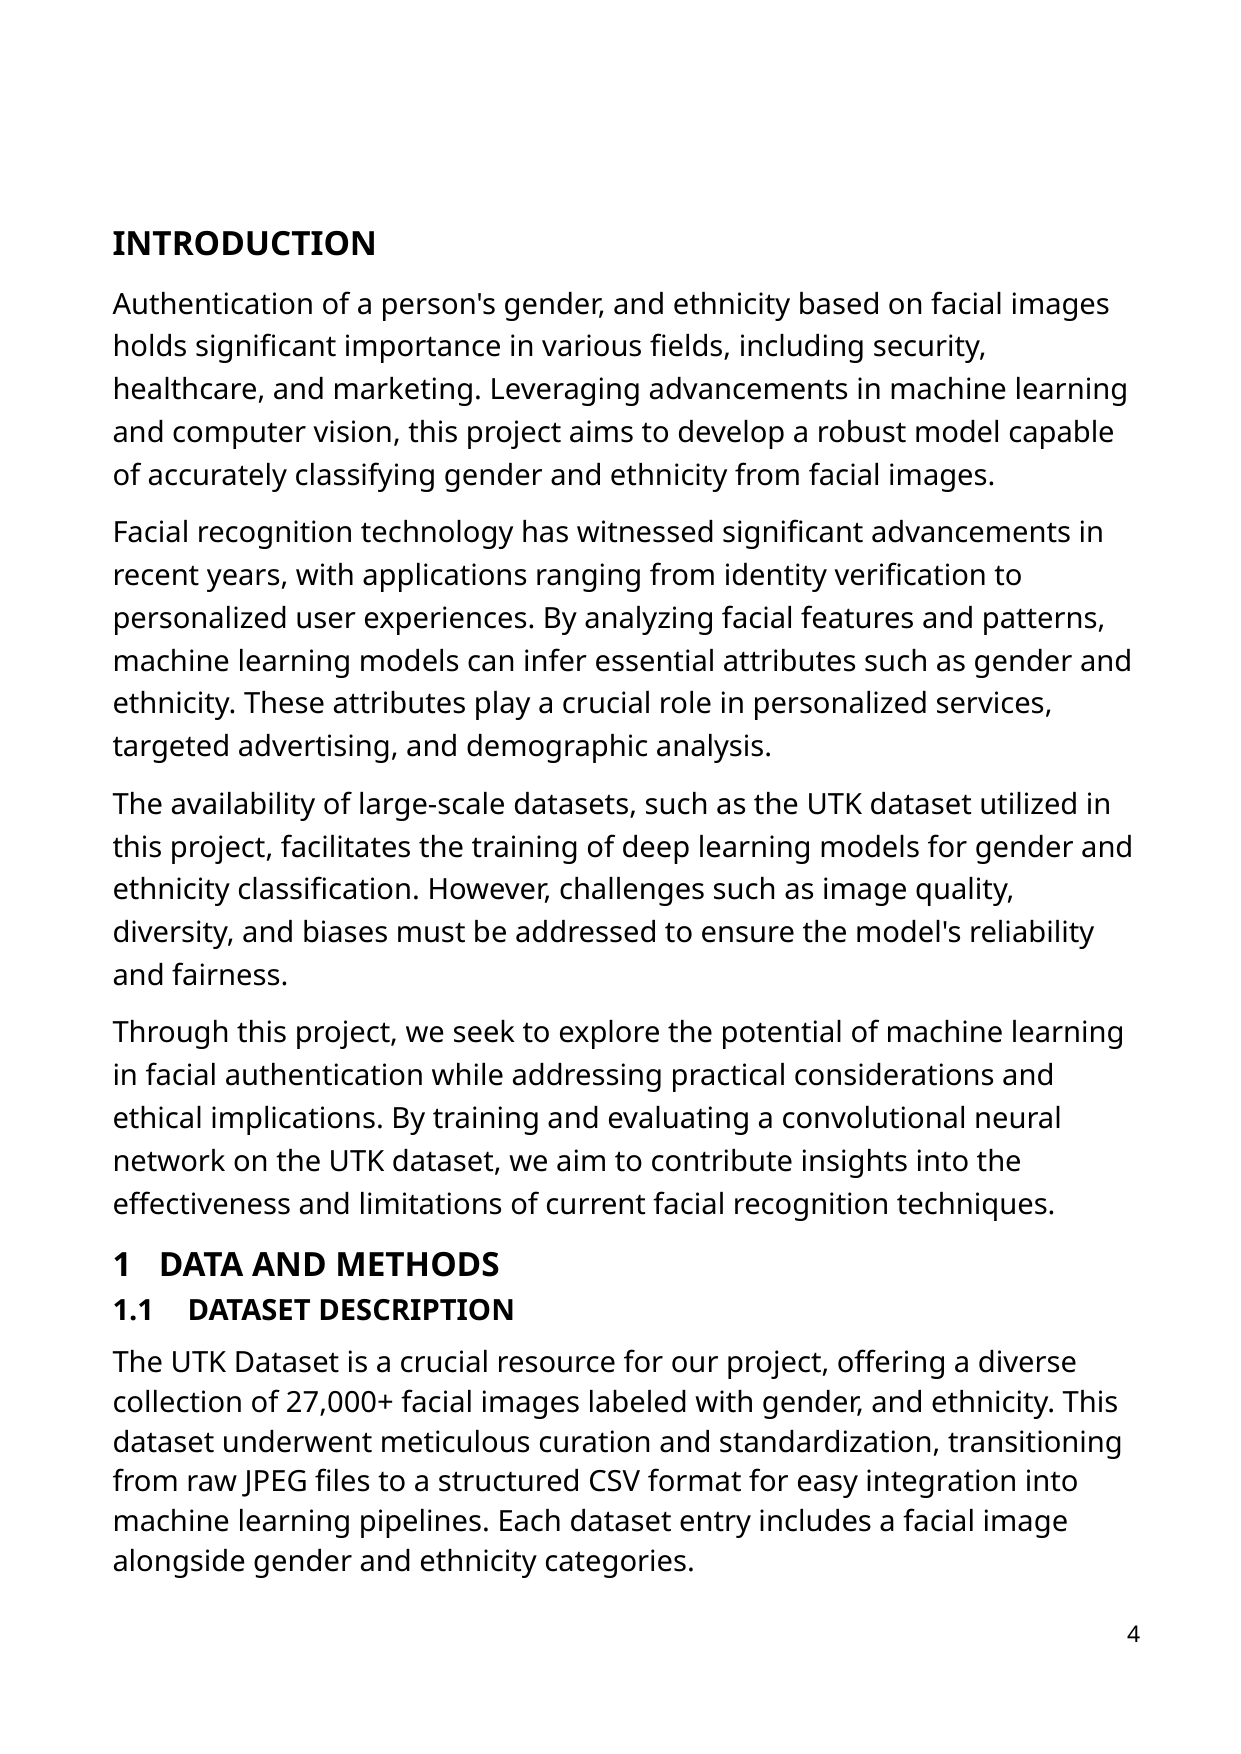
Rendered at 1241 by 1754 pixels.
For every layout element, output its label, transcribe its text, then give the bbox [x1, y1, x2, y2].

list DATASET DESCRIPTION [112, 1289, 1140, 1329]
text Through this project, we seek to explore the potential of machine learning in facial authentication while addressing practical considerations and ethical implications. By training and evaluating a convolutional neural network on the UTK dataset, we aim to contribute insights into the effectiveness and limitations of current facial recognition techniques. [112, 1012, 1140, 1223]
text Authentication of a person's gender, and ethnicity based on facial images holds significant importance in various fields, including security, healthcare, and marketing. Leveraging advancements in machine learning and computer vision, this project aims to develop a robust model capable of accurately classifying gender and ethnicity from facial images. [112, 283, 1140, 494]
text The availability of large-scale datasets, such as the UTK dataset utilized in this project, facilitates the training of deep learning models for gender and ethnicity classification. However, challenges such as image quality, diversity, and biases must be addressed to ensure the model's reliability and fairness. [112, 783, 1140, 994]
text Facial recognition technology has witnessed significant advancements in recent years, with applications ranging from identity verification to personalized user experiences. By analyzing facial features and patterns, machine learning models can infer essential attributes such as gender and ethnicity. These attributes play a crucial role in personalized services, targeted advertising, and demographic analysis. [112, 512, 1140, 765]
text The UTK Dataset is a crucial resource for our project, offering a diverse collection of 27,000+ facial images labeled with gender, and ethnicity. This dataset underwent meticulous curation and standardization, transitioning from raw JPEG files to a structured CSV format for easy integration into machine learning pipelines. Each dataset entry includes a facial image alongside gender and ethnicity categories. [112, 1341, 1140, 1579]
text INTRODUCTION [112, 219, 1140, 265]
list DATA AND METHODS [112, 1240, 1140, 1286]
